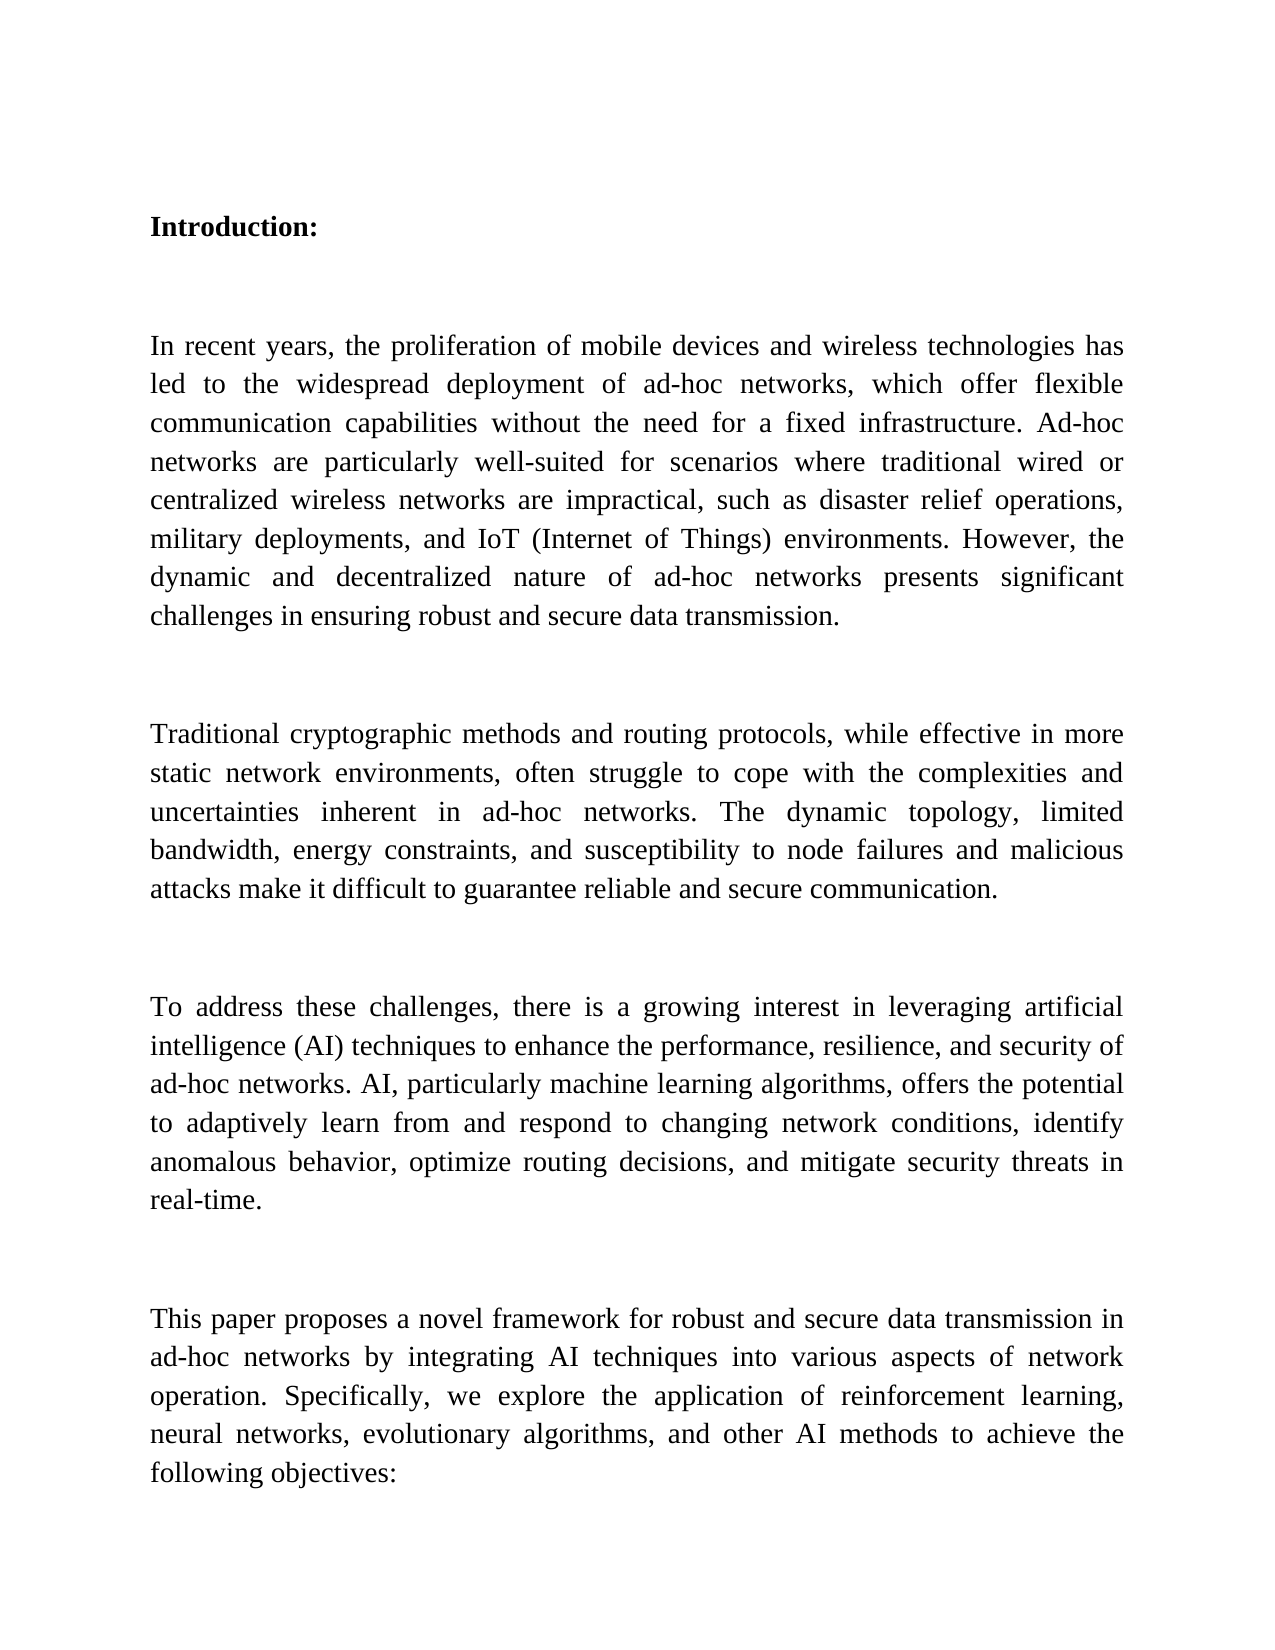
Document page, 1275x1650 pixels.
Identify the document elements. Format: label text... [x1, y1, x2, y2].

text This paper proposes a novel framework for robust and secure data transmission in ad-hoc networks by integrating AI techniques into various aspects of network operation. Specifically, we explore the application of reinforcement learning, neural networks, evolutionary algorithms, and other AI methods to achieve the following objectives: [150, 1301, 1125, 1489]
text In recent years, the proliferation of mobile devices and wireless technologies has led to the widespread deployment of ad-hoc networks, which offer flexible communication capabilities without the need for a fixed infrastructure. Ad-hoc networks are particularly well-suited for scenarios where traditional wired or centralized wireless networks are impractical, such as disaster relief operations, military deployments, and IoT (Internet of Things) environments. However, the dynamic and decentralized nature of ad-hoc networks presents significant challenges in ensuring robust and secure data transmission. [150, 328, 1125, 631]
text To address these challenges, there is a growing interest in leveraging artificial intelligence (AI) techniques to enhance the performance, resilience, and security of ad-hoc networks. AI, particularly machine learning algorithms, offers the potential to adaptively learn from and respond to changing network conditions, identify anomalous behavior, optimize routing decisions, and mitigate security threats in real-time. [150, 989, 1125, 1216]
text Introduction: [150, 209, 1125, 243]
text Traditional cryptographic methods and routing protocols, while effective in more static network environments, often struggle to cope with the complexities and uncertainties inherent in ad-hoc networks. The dynamic topology, limited bandwidth, energy constraints, and susceptibility to node failures and malicious attacks make it difficult to guarantee reliable and secure communication. [150, 717, 1125, 904]
